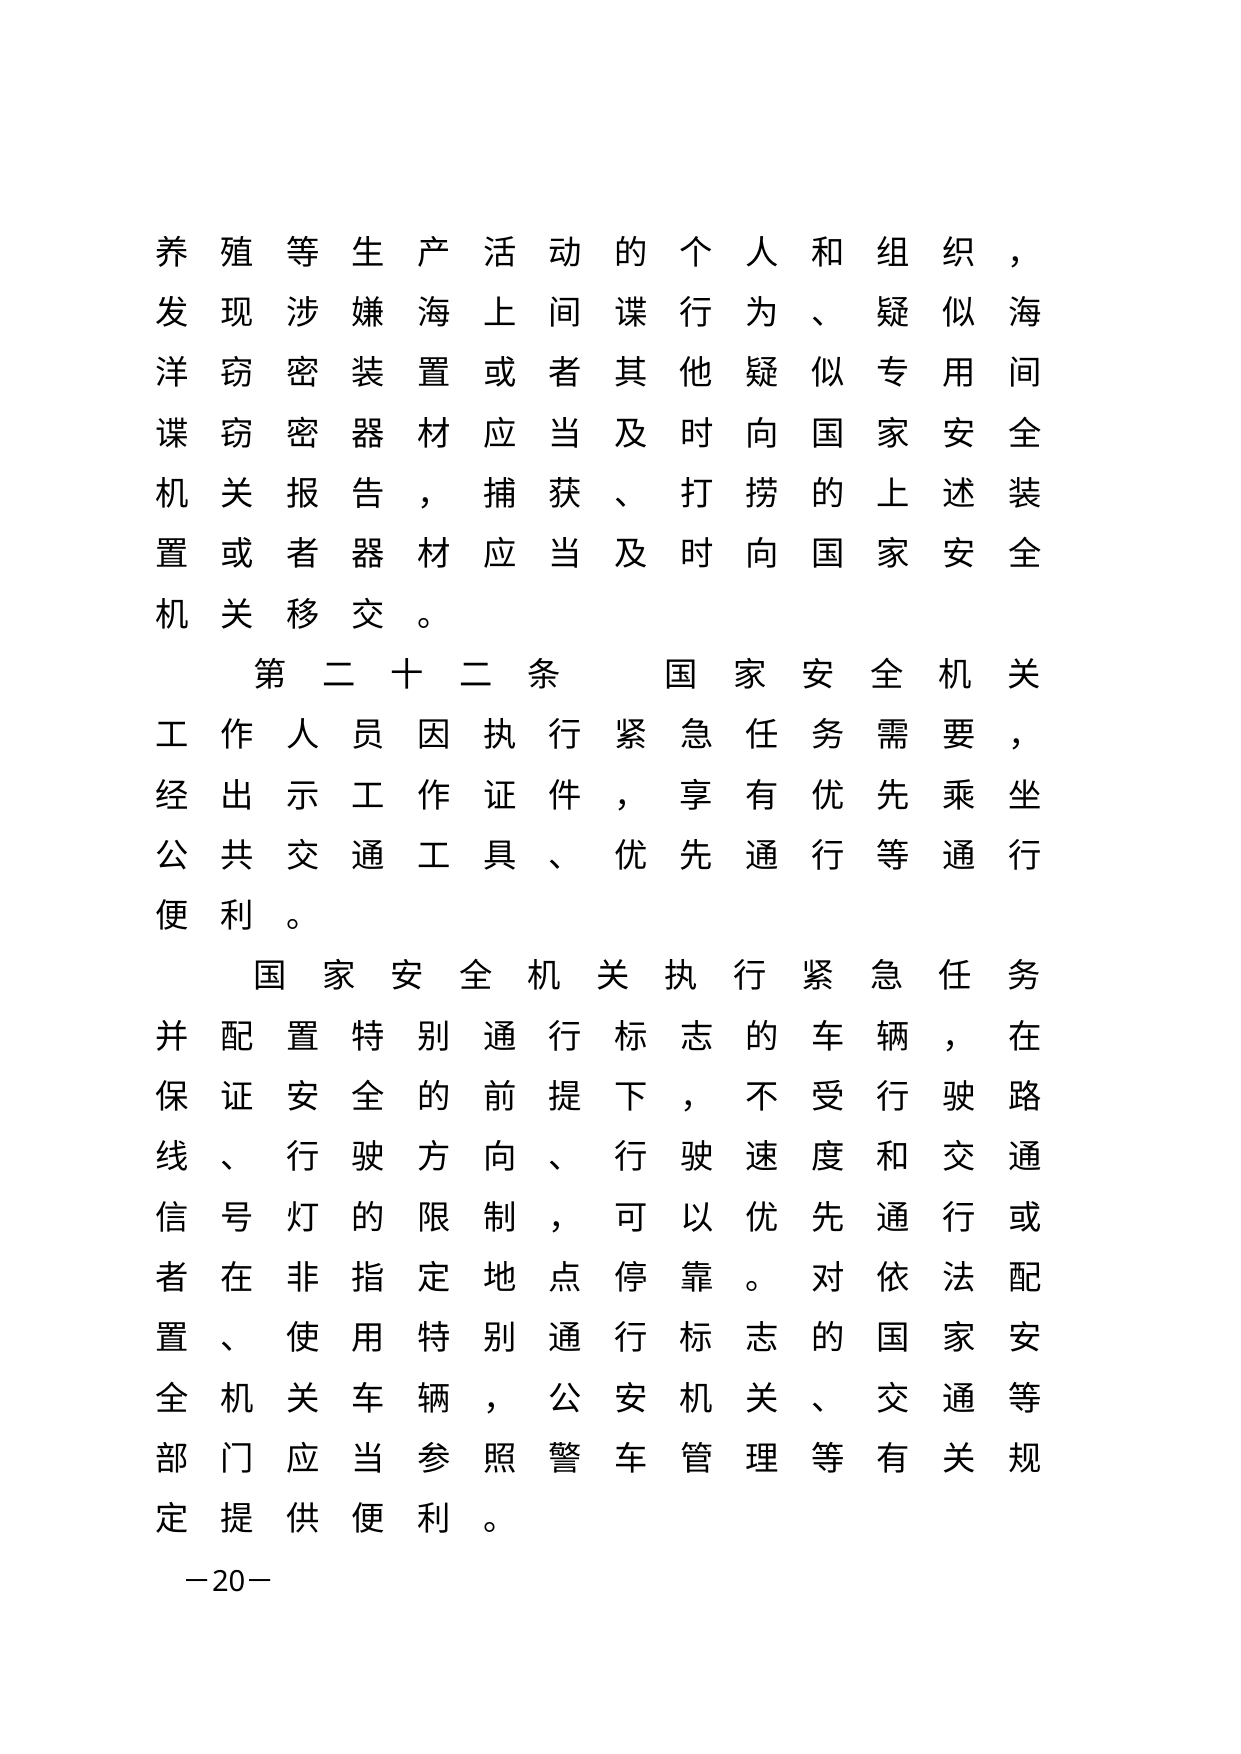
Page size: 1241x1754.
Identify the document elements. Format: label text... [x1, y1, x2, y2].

text 公安机关、海洋、海事、海警、渔政等有关部门以及从事海洋领域科学研究或者海洋捕捞、养殖等生产活动的个人和组织，发现涉嫌海上间谍行为、疑似海洋窃密装置或者其他疑似专用间谍窃密器材应当及时向国家安全机关报告，捕获、打捞的上述装置或者器材应当及时向国家安全机关移交。 [155, 219, 1073, 642]
text 第二十二条 国家安全机关工作人员因执行紧急任务需要，经出示工作证件，享有优先乘坐公共交通工具、优先通行等通行便利。 [155, 642, 1073, 943]
text 国家安全机关执行紧急任务并配置特别通行标志的车辆，在保证安全的前提下，不受行驶路线、行驶方向、行驶速度和交通信号灯的限制，可以优先通行或者在非指定地点停靠。对依法配置、使用特别通行标志的国家安全机关车辆，公安机关、交通等部门应当参照警车管理等有关规定提供便利。 [155, 943, 1073, 1546]
